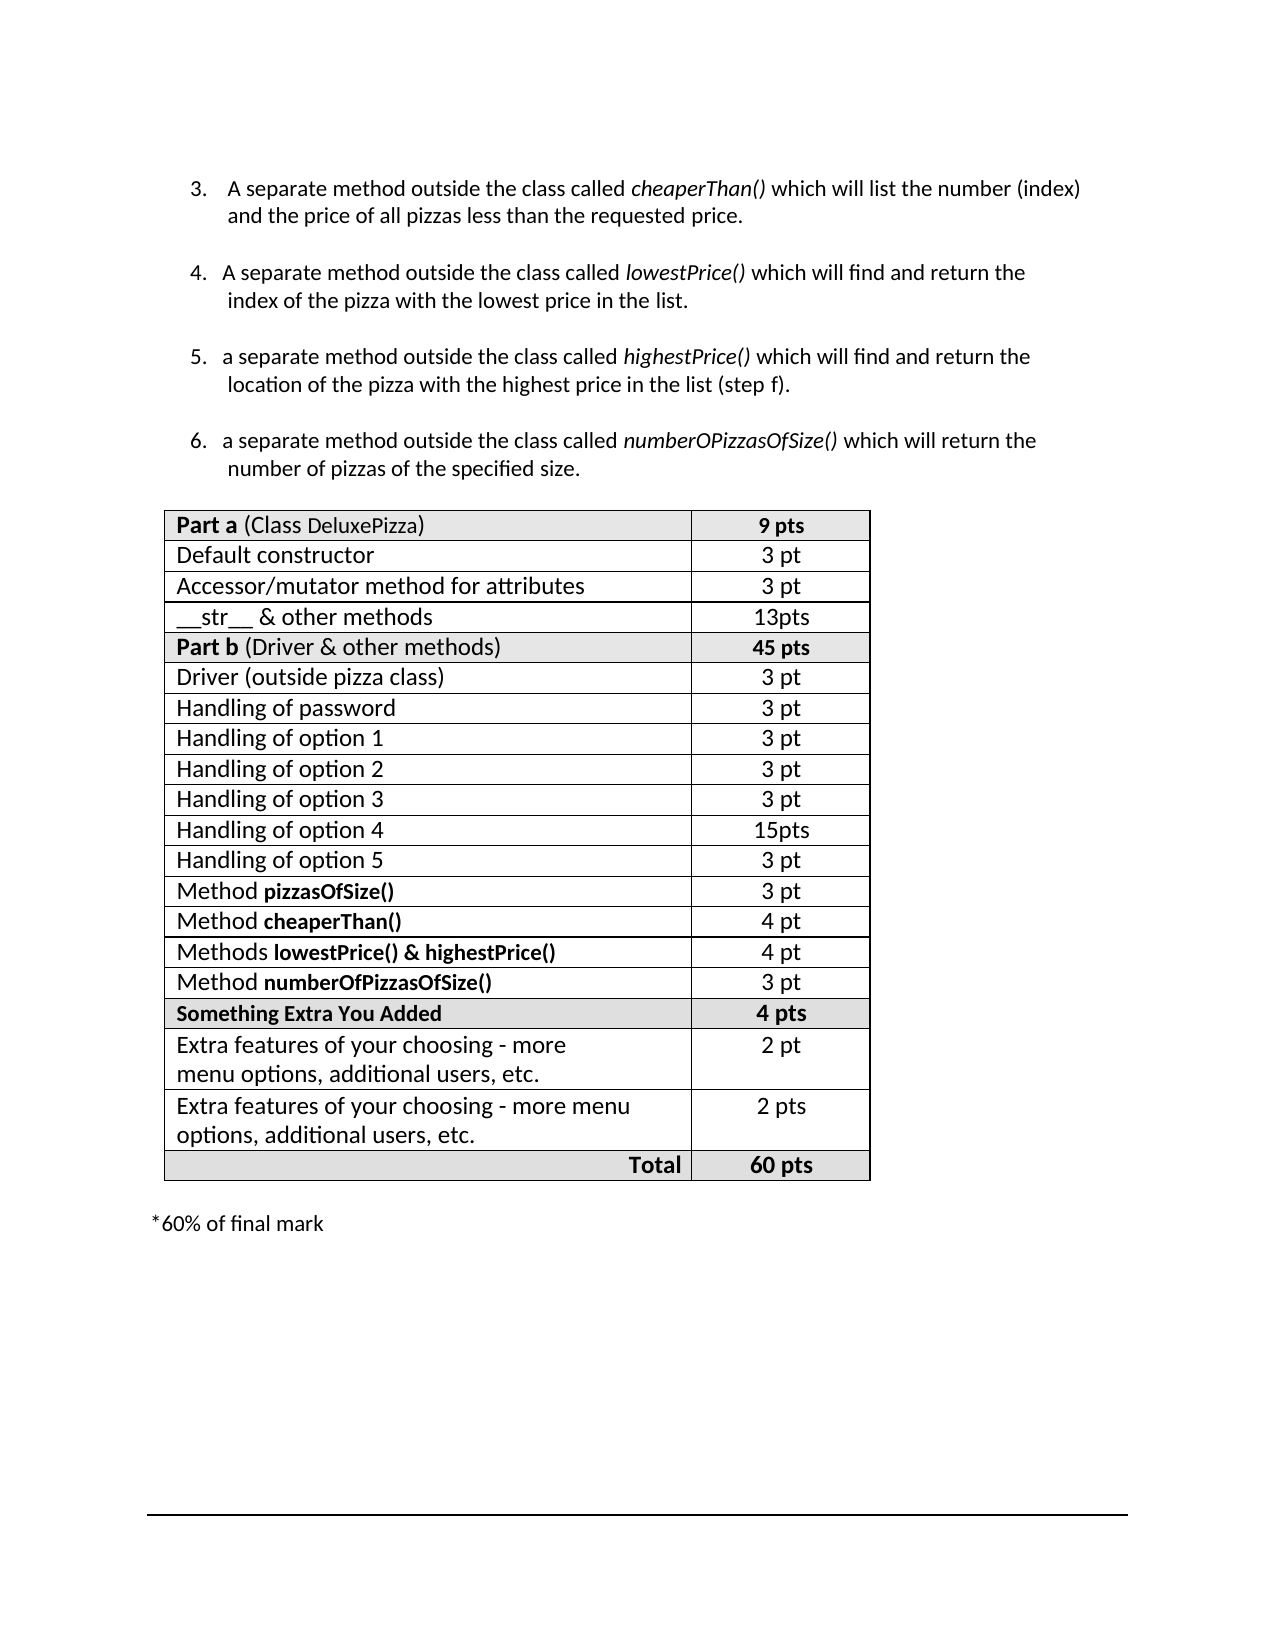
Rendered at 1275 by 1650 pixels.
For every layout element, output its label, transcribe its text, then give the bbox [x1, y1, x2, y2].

table_cell 3 pt [692, 663, 869, 693]
table_cell Method numberOfPizzasOfSize() [165, 968, 691, 997]
table_cell Handling of option 5 [165, 846, 691, 876]
text *60% of final mark [150, 1209, 1125, 1237]
table_cell 3 pt [692, 785, 869, 814]
table_cell 3 pt [692, 968, 869, 997]
table_cell Method pizzasOfSize() [165, 877, 691, 906]
list A separate method outside the class called cheaperThan() which will list the number (index) and the price of all pizzas less than the requested price. [190, 174, 1092, 230]
table_cell Handling of option 4 [165, 816, 691, 845]
table_cell 4 pt [692, 938, 869, 967]
table_cell 3 pt [692, 724, 869, 754]
table_cell 2 pt [692, 1029, 869, 1089]
table_cell Accessor/mutator method for attributes [165, 572, 691, 601]
table_cell 3 pt [692, 694, 869, 723]
table_cell Handling of option 3 [165, 785, 691, 814]
table_cell 2 pts [692, 1090, 869, 1150]
table_cell Something Extra You Added [165, 999, 691, 1028]
table_cell 3 pt [692, 877, 869, 906]
table_cell Total [165, 1151, 691, 1180]
table_cell 4 pts [692, 999, 869, 1028]
table_cell 3 pt [692, 541, 869, 571]
table_cell 4 pt [692, 907, 869, 936]
table_cell Methods lowestPrice() & highestPrice() [165, 938, 691, 967]
table_cell Handling of option 1 [165, 724, 691, 754]
table_cell 45 pts [692, 633, 869, 662]
table_cell Handling of option 2 [165, 755, 691, 784]
table_cell Extra features of your choosing - more menu options, additional users, etc. [165, 1090, 691, 1150]
table_cell __str__ & other methods [165, 603, 691, 632]
table_cell Default constructor [165, 541, 691, 571]
table_header Part a (Class DeluxePizza) [165, 511, 691, 540]
list A separate method outside the class called lowestPrice() which will find and return the index of the pizza with the lowest price in the list. [190, 258, 1077, 314]
table_cell Driver (outside pizza class) [165, 663, 691, 693]
table_cell Method cheaperThan() [165, 907, 691, 936]
table_cell Part b (Driver & other methods) [165, 633, 691, 662]
table_cell 3 pt [692, 846, 869, 876]
table_cell 15pts [692, 816, 869, 845]
table_cell 13pts [692, 603, 869, 632]
list a separate method outside the class called numberOPizzasOfSize() which will return the number of pizzas of the specified size. [190, 426, 1081, 482]
table_cell 3 pt [692, 572, 869, 601]
table_cell 3 pt [692, 755, 869, 784]
table_cell 60 pts [692, 1151, 869, 1180]
list a separate method outside the class called highestPrice() which will find and return the location of the pizza with the highest price in the list (step f). [190, 342, 1101, 398]
table_cell Handling of password [165, 694, 691, 723]
table_cell Extra features of your choosing - more menu options, additional users, etc. [165, 1029, 691, 1089]
table_header 9 pts [692, 511, 869, 540]
